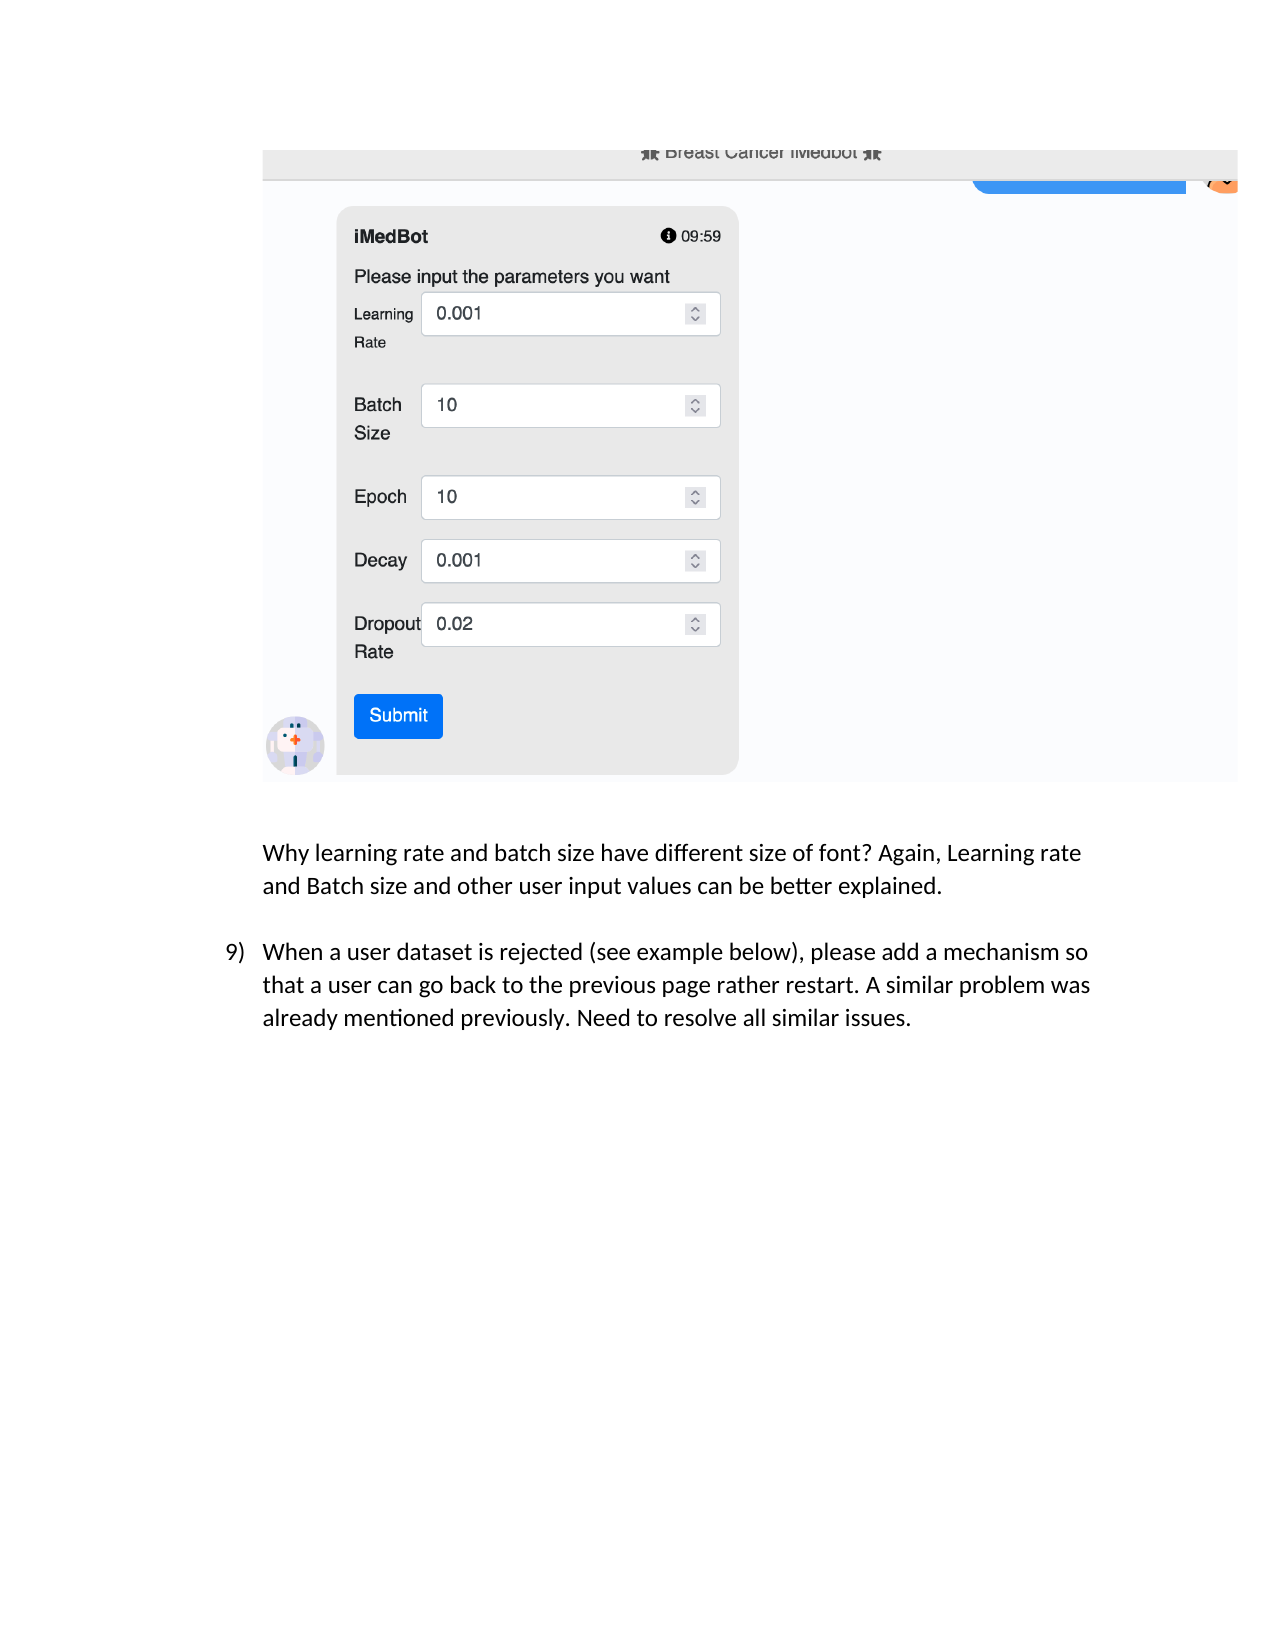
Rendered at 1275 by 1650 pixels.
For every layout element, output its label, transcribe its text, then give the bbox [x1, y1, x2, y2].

list Why learning rate and batch size have different size of font? Again, Learning rate and Batch size and other user input values can be better explained. [262, 837, 1125, 901]
picture [262, 150, 1238, 802]
list When a user dataset is rejected (see example below), please add a mechanism so that a user can go back to the previous page rather restart. A similar problem was already mentioned previously. Need to resolve all similar issues. [225, 936, 1125, 1032]
